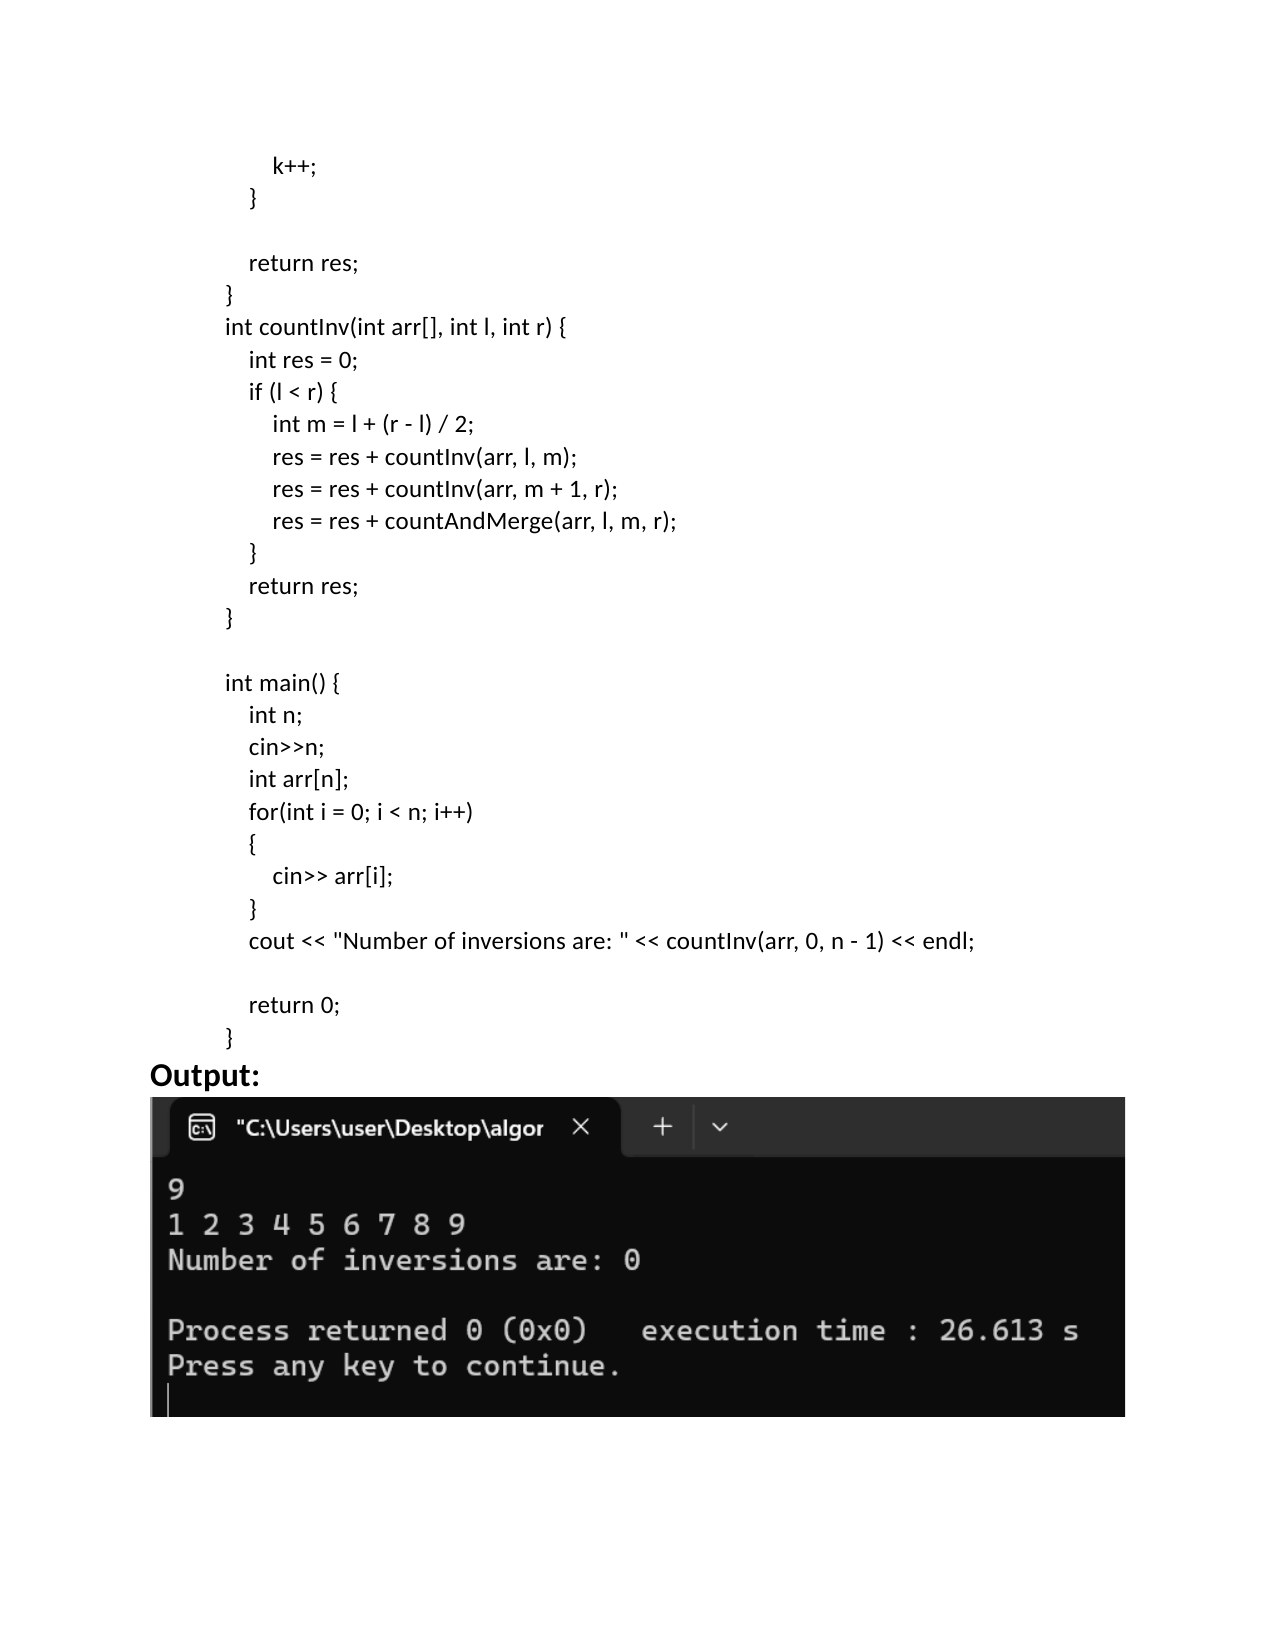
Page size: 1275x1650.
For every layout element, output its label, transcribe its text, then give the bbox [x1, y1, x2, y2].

text res = res + countInv(arr, m + 1, r); [225, 473, 1125, 503]
text res = res + countAndMerge(arr, l, m, r); [225, 505, 1125, 536]
picture [150, 1097, 1125, 1417]
text int res = 0; [225, 344, 1125, 374]
text int arr[n]; [225, 763, 1125, 794]
text k++; [225, 150, 1125, 181]
text int n; [225, 699, 1125, 729]
text Output: [150, 1054, 1125, 1095]
text res = res + countInv(arr, l, m); [225, 441, 1125, 471]
text return res; [225, 247, 1125, 277]
text } [225, 893, 1125, 923]
text if (l < r) { [225, 376, 1125, 407]
text return res; [225, 570, 1125, 600]
text { [225, 828, 1125, 859]
text } [225, 1022, 1125, 1052]
text cout << "Number of inversions are: " << countInv(arr, 0, n - 1) << endl; [225, 925, 1125, 956]
text } [225, 602, 1125, 633]
text cin>> arr[i]; [225, 860, 1125, 891]
text } [225, 182, 1125, 213]
text } [225, 279, 1125, 310]
text cin>>n; [225, 731, 1125, 762]
text int countInv(int arr[], int l, int r) { [225, 311, 1125, 342]
text int main() { [225, 667, 1125, 697]
text for(int i = 0; i < n; i++) [225, 796, 1125, 826]
text int m = l + (r - l) / 2; [225, 408, 1125, 439]
text return 0; [225, 989, 1125, 1020]
text } [225, 537, 1125, 568]
